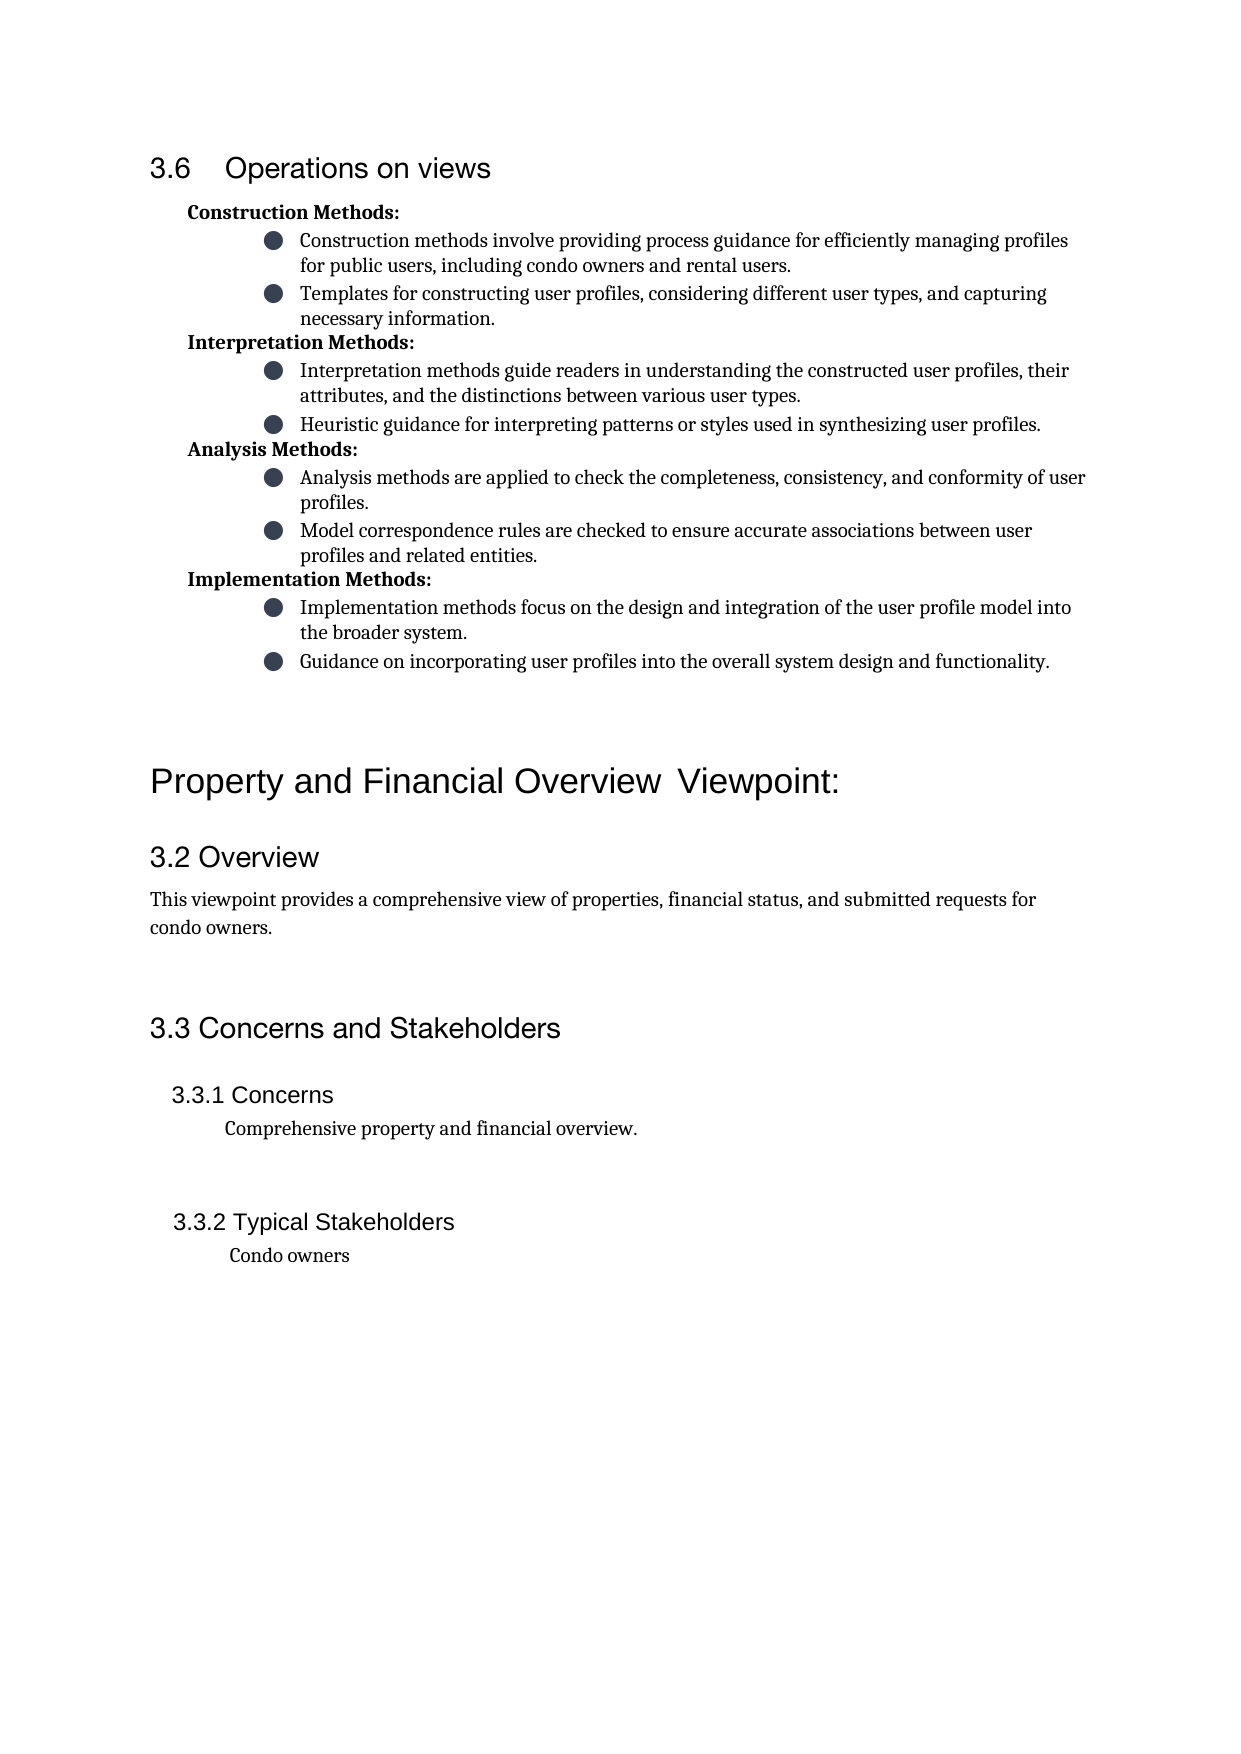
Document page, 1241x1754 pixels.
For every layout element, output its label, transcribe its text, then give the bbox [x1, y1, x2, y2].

subtitle 3.3.1 Concerns [150, 1081, 1090, 1108]
text Comprehensive property and financial overview. [150, 1117, 1090, 1141]
list Model correspondence rules are checked to ensure accurate associations between user profiles and related entities. [262, 514, 1090, 568]
list Guidance on incorporating user profiles into the overall system design and functionality. [262, 645, 1090, 674]
list Construction Methods: [187, 200, 1090, 224]
subtitle 3.2 Overview [150, 838, 1090, 875]
list Interpretation methods guide readers in understanding the constructed user profiles, their attributes, and the distinctions between various user types. [262, 355, 1090, 408]
list Heuristic guidance for interpreting patterns or styles used in synthesizing user profiles. [262, 408, 1090, 437]
subtitle 3.3 Concerns and Stakeholders [150, 1011, 1090, 1047]
list Interpretation Methods: [187, 331, 1090, 355]
list Implementation methods focus on the design and integration of the user profile model into the broader system. [262, 592, 1090, 645]
text This viewpoint provides a comprehensive view of properties, financial status, and submitted requests for condo owners. [150, 888, 1090, 939]
subtitle 3.3.2 Typical Stakeholders [150, 1208, 1090, 1235]
title Property and Financial Overview Viewpoint: [150, 760, 1090, 801]
list Analysis Methods: [187, 437, 1090, 461]
list Templates for constructing user profiles, considering different user types, and capturing necessary information. [262, 277, 1090, 331]
subtitle 3.6 Operations on views [150, 150, 1090, 187]
text Condo owners [150, 1243, 1090, 1267]
list Analysis methods are applied to check the completeness, consistency, and conformity of user profiles. [262, 461, 1090, 514]
list Implementation Methods: [187, 568, 1090, 592]
list Construction methods involve providing process guidance for efficiently managing profiles for public users, including condo owners and rental users. [262, 224, 1090, 277]
